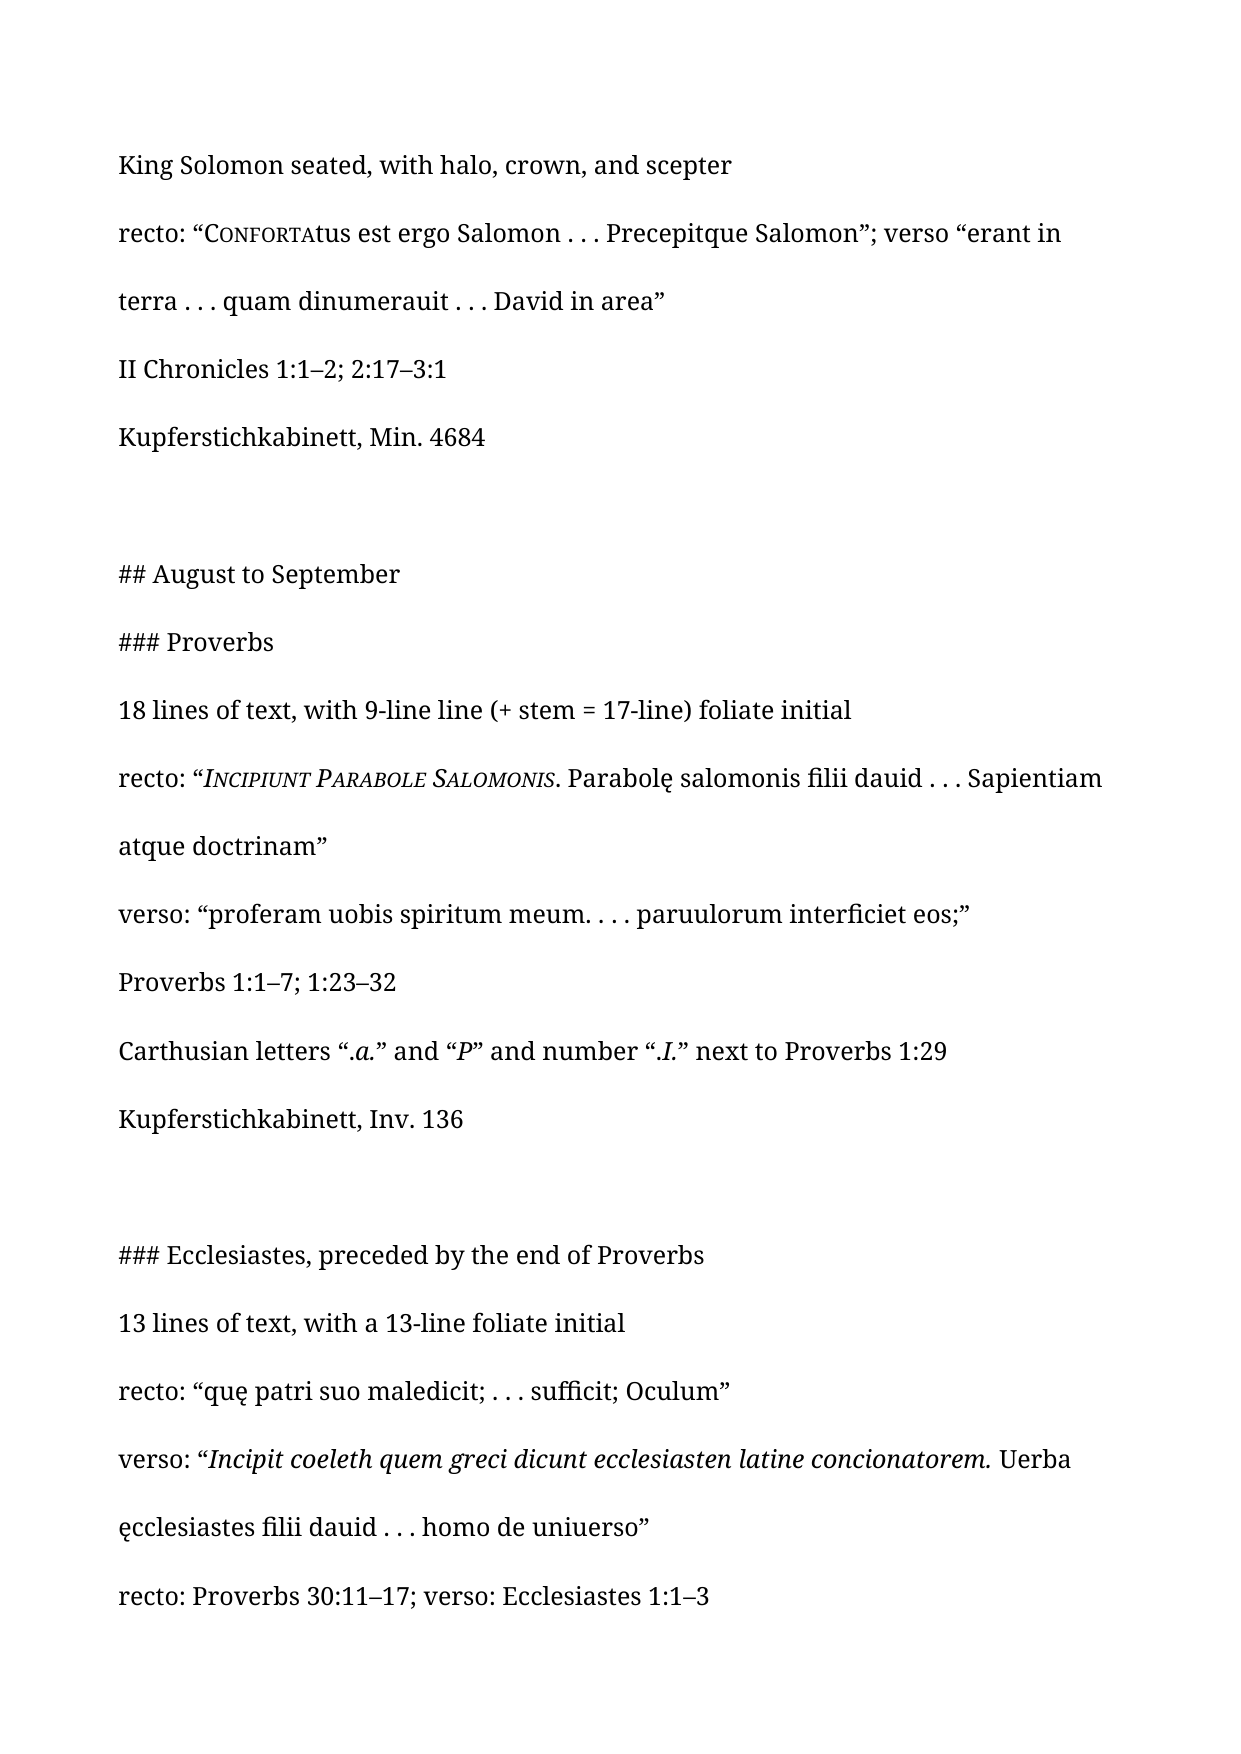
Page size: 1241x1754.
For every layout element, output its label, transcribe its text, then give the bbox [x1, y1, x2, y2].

text recto: “quę patri suo maledicit; . . . sufficit; Oculum” [118, 1374, 1122, 1408]
text Kupferstichkabinett, Inv. 136 [118, 1101, 1122, 1135]
text ### Ecclesiastes, preceded by the end of Proverbs [118, 1238, 1122, 1272]
text 13 lines of text, with a 13-line foliate initial [118, 1306, 1122, 1340]
text Kupferstichkabinett, Min. 4684 [118, 420, 1122, 454]
text ### Proverbs [118, 624, 1122, 658]
text King Solomon seated, with halo, crown, and scepter [118, 148, 1122, 182]
text recto: Proverbs 30:11–17; verso: Ecclesiastes 1:1–3 [118, 1578, 1122, 1612]
text Proverbs 1:1–7; 1:23–32 [118, 965, 1122, 999]
text Carthusian letters “.a.” and “P” and number “.I.” next to Proverbs 1:29 [118, 1033, 1122, 1067]
text recto: “Confortatus est ergo Salomon . . . Precepitque Salomon”; verso “erant in terra . . . quam dinumerauit . . . David in area” [118, 216, 1122, 318]
text recto: “Incipiunt Parabole Salomonis. Parabolę salomonis filii dauid . . . Sapientiam atque doctrinam” [118, 761, 1122, 863]
text ## August to September [118, 556, 1122, 590]
text verso: “Incipit coeleth quem greci dicunt ecclesiasten latine concionatorem. Uerba ęcclesiastes filii dauid . . . homo de uniuerso” [118, 1442, 1122, 1544]
text verso: “proferam uobis spiritum meum. . . . paruulorum interficiet eos;” [118, 897, 1122, 931]
text II Chronicles 1:1–2; 2:17–3:1 [118, 352, 1122, 386]
text 18 lines of text, with 9-line line (+ stem = 17-line) foliate initial [118, 693, 1122, 727]
